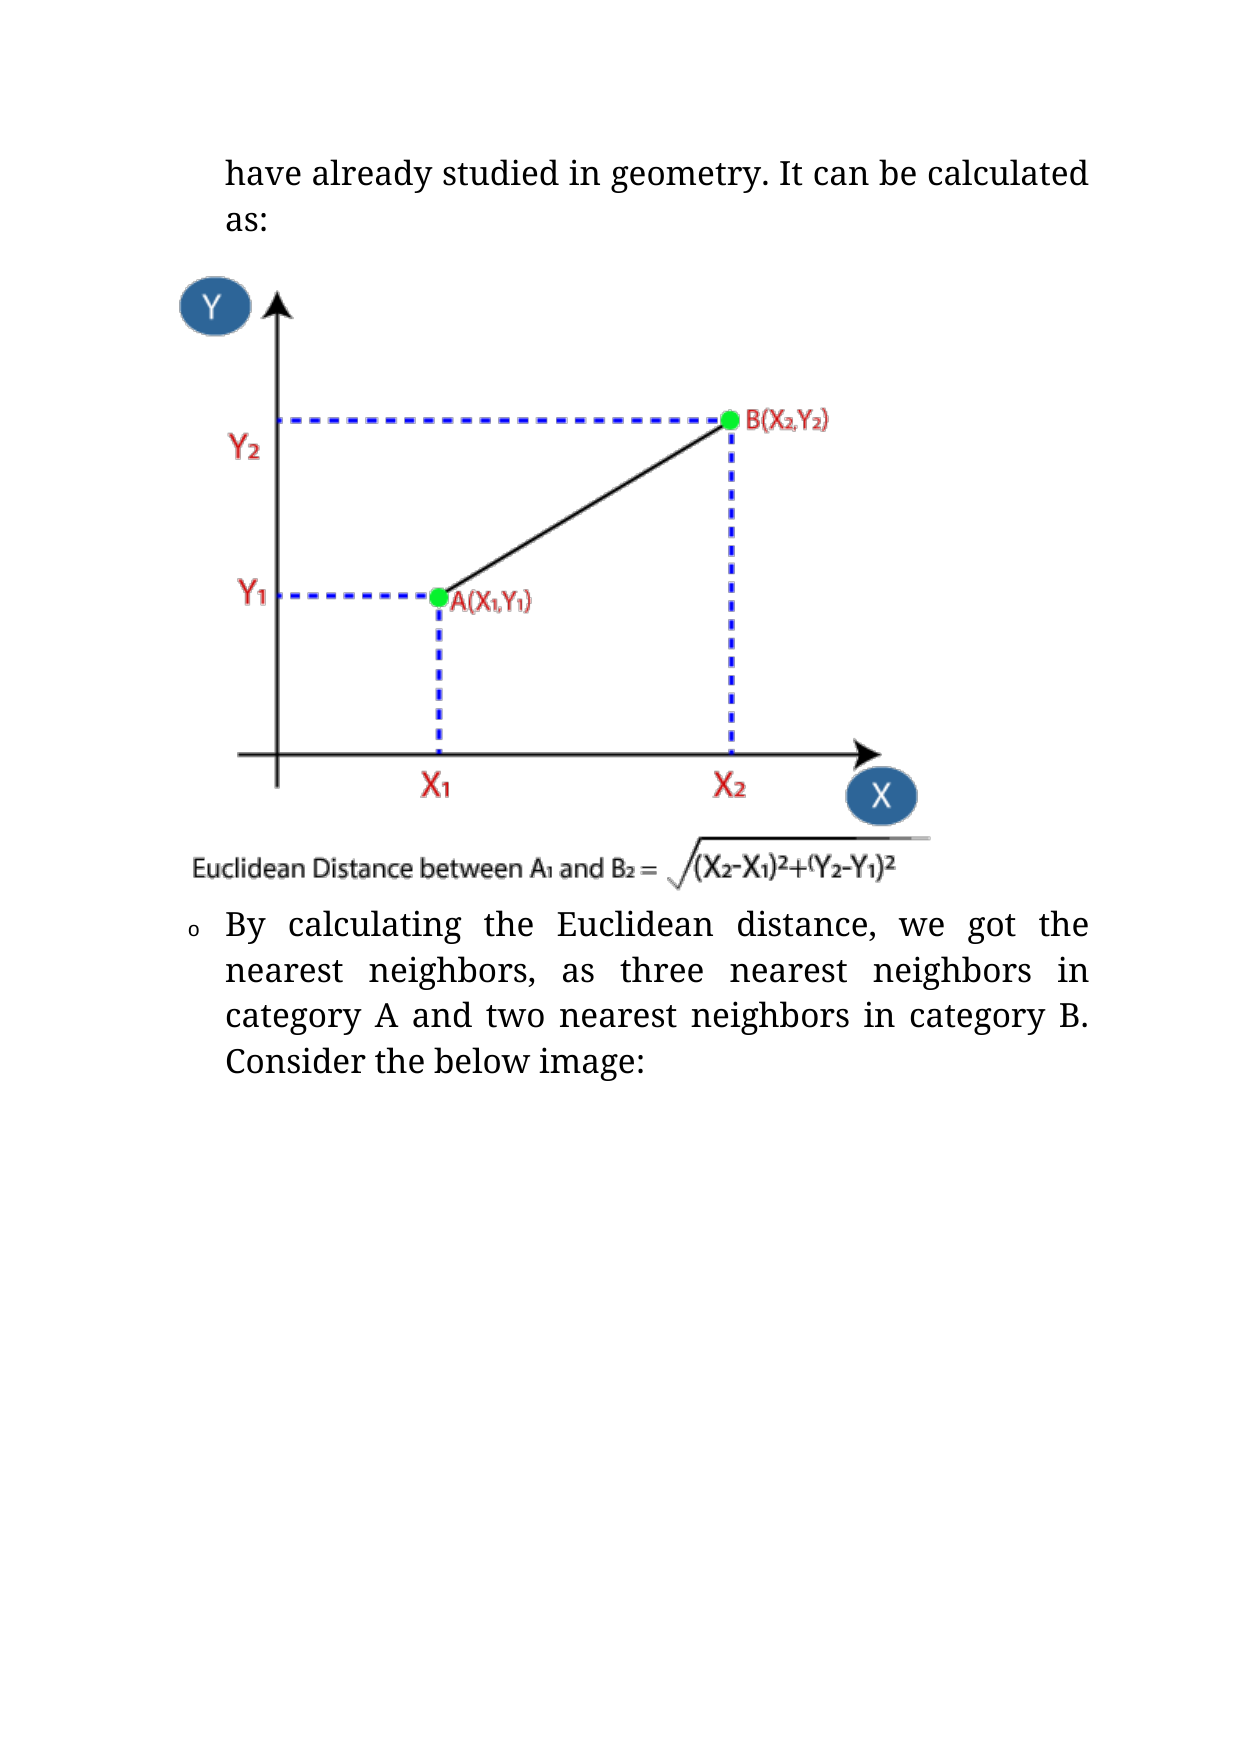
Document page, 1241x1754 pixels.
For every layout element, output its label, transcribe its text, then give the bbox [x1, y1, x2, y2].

picture [150, 270, 932, 895]
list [187, 150, 1090, 241]
list By calculating the Euclidean distance, we got the nearest neighbors, as three nearest neighbors in category A and two nearest neighbors in category B. Consider the below image: [187, 901, 1090, 1083]
